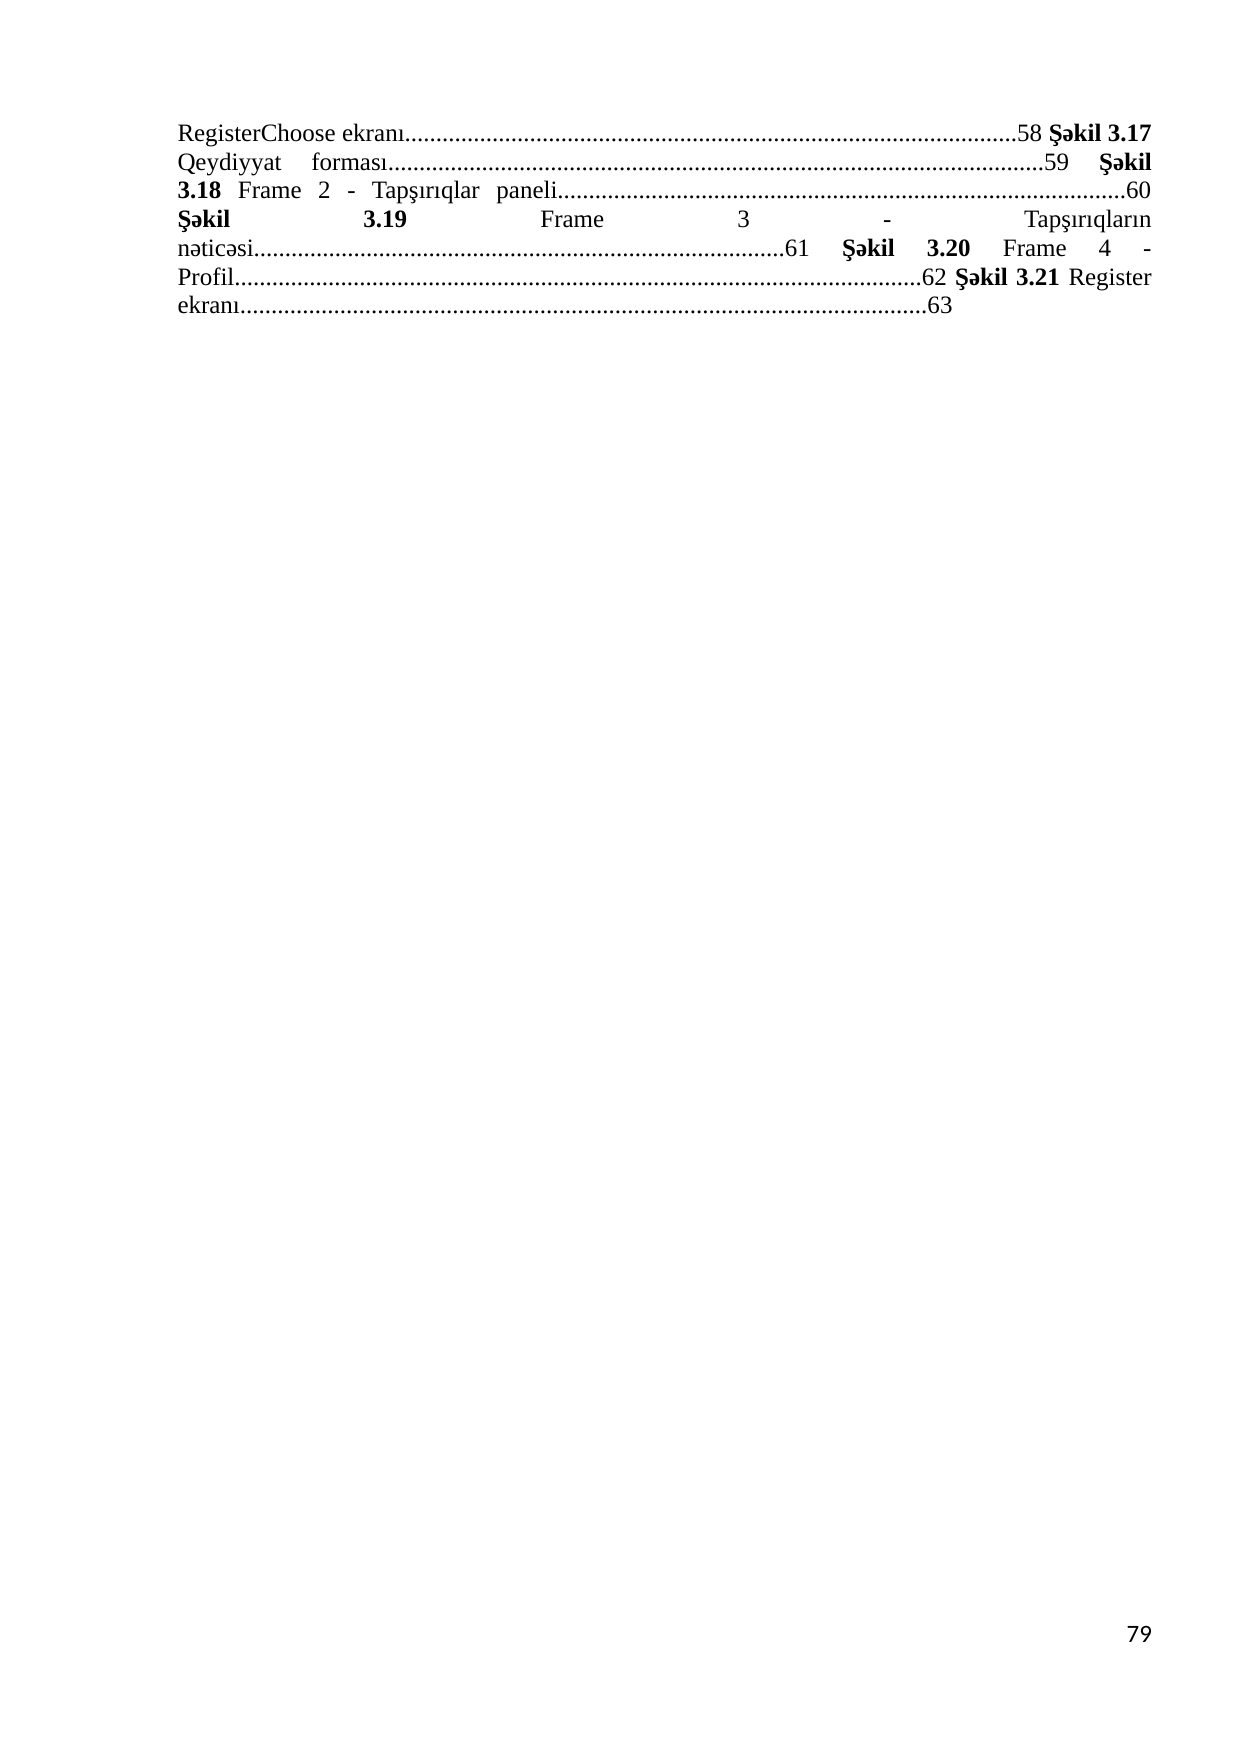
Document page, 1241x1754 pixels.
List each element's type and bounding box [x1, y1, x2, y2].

text [177, 118, 1152, 319]
